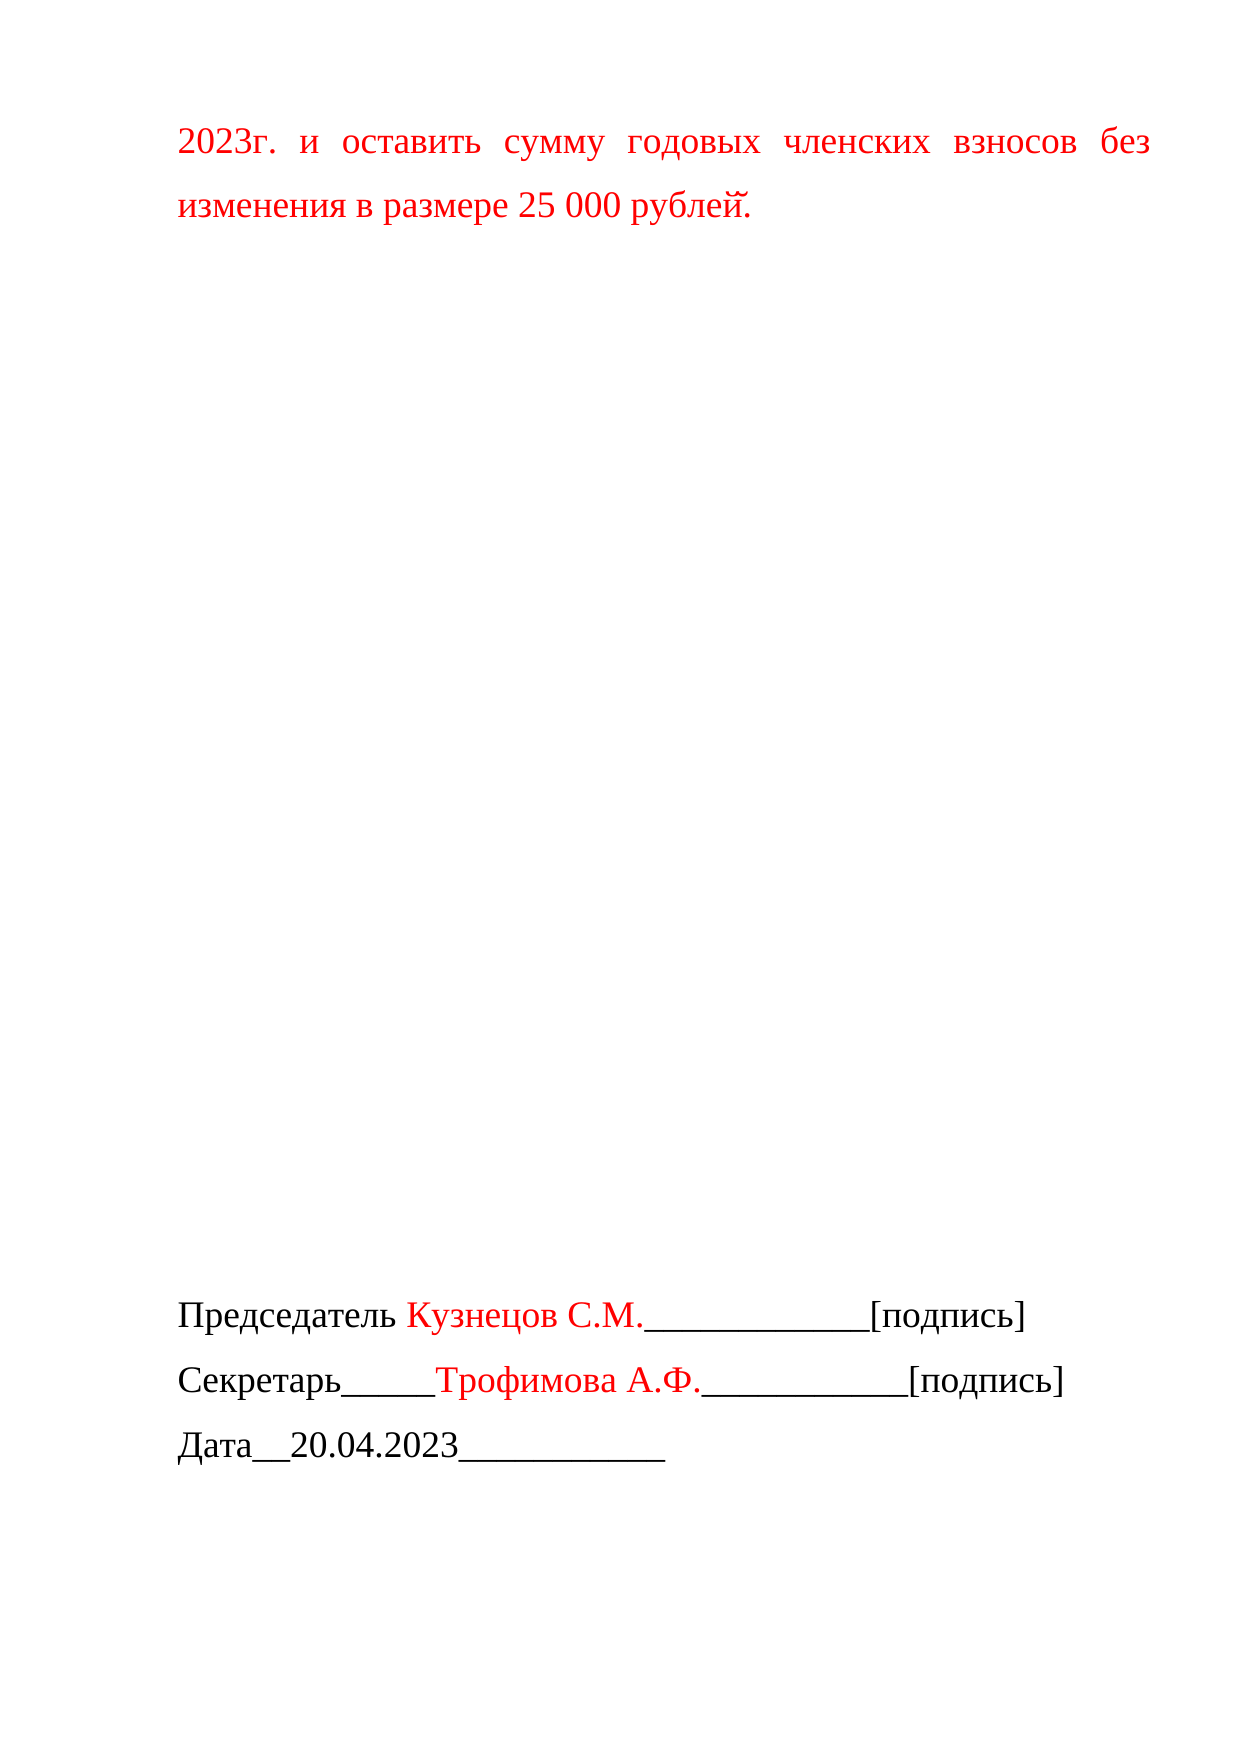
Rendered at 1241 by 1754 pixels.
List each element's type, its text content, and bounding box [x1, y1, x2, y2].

text Секретарь_____Трофимова А.Ф.___________[подпись] [177, 1357, 1152, 1400]
text Дата__20.04.2023___________ [177, 1422, 1152, 1465]
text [177, 118, 1152, 226]
text Председатель Кузнецов С.М.____________[подпись] [177, 1293, 1152, 1336]
